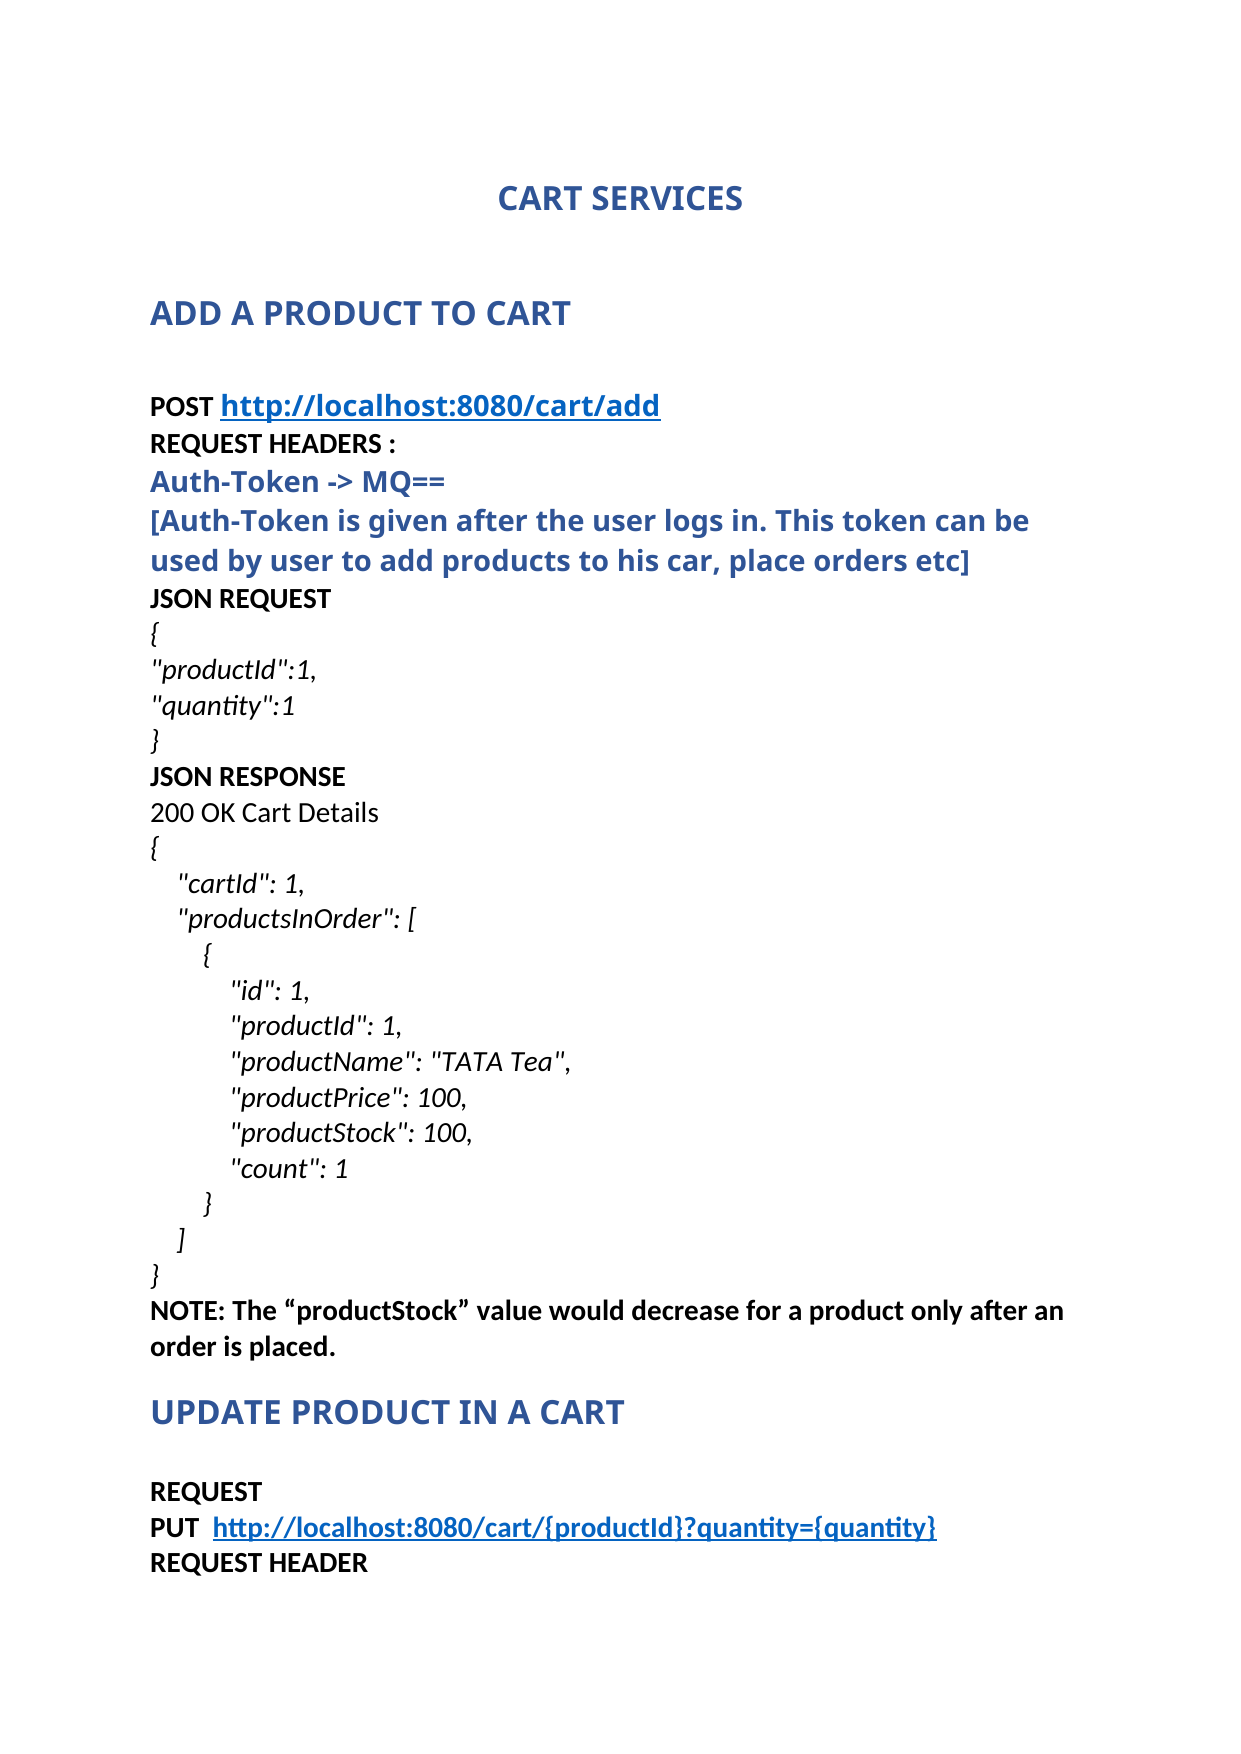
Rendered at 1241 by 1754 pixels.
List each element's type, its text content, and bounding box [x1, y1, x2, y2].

text { [150, 936, 1090, 972]
text 200 OK Cart Details [150, 794, 1090, 829]
text NOTE: The “productStock” value would decrease for a product only after an order is placed. [150, 1292, 1090, 1364]
text POST http://localhost:8080/cart/add [150, 386, 1090, 425]
text "productName": "TATA Tea", [150, 1043, 1090, 1079]
text "quantity":1 [150, 687, 1090, 722]
text "id": 1, [150, 972, 1090, 1007]
text JSON REQUEST [150, 580, 1090, 616]
text } [150, 1186, 1090, 1221]
text [Auth-Token is given after the user logs in. This token can be used by user to add products to his car, place orders etc] [150, 501, 1090, 580]
text "productId":1, [150, 651, 1090, 687]
text } [150, 1257, 1090, 1292]
text REQUEST HEADER [150, 1544, 1090, 1580]
text "productPrice": 100, [150, 1079, 1090, 1114]
text Auth-Token -> MQ== [150, 461, 1090, 501]
subtitle UPDATE PRODUCT IN A CART [150, 1389, 1090, 1434]
text JSON RESPONSE [150, 758, 1090, 794]
text "count": 1 [150, 1150, 1090, 1186]
text REQUEST [150, 1473, 1090, 1509]
text ] [150, 1221, 1090, 1257]
text "productsInOrder": [ [150, 901, 1090, 936]
text "productStock": 100, [150, 1114, 1090, 1150]
subtitle ADD A PRODUCT TO CART [150, 290, 1090, 335]
text PUT http://localhost:8080/cart/{productId}?quantity={quantity} [150, 1509, 1090, 1544]
text } [150, 722, 1090, 758]
text REQUEST HEADERS : [150, 425, 1090, 461]
text { [150, 616, 1090, 651]
text { [150, 829, 1090, 865]
text "productId": 1, [150, 1007, 1090, 1043]
subtitle CART SERVICES [150, 175, 1090, 220]
text "cartId": 1, [150, 865, 1090, 901]
